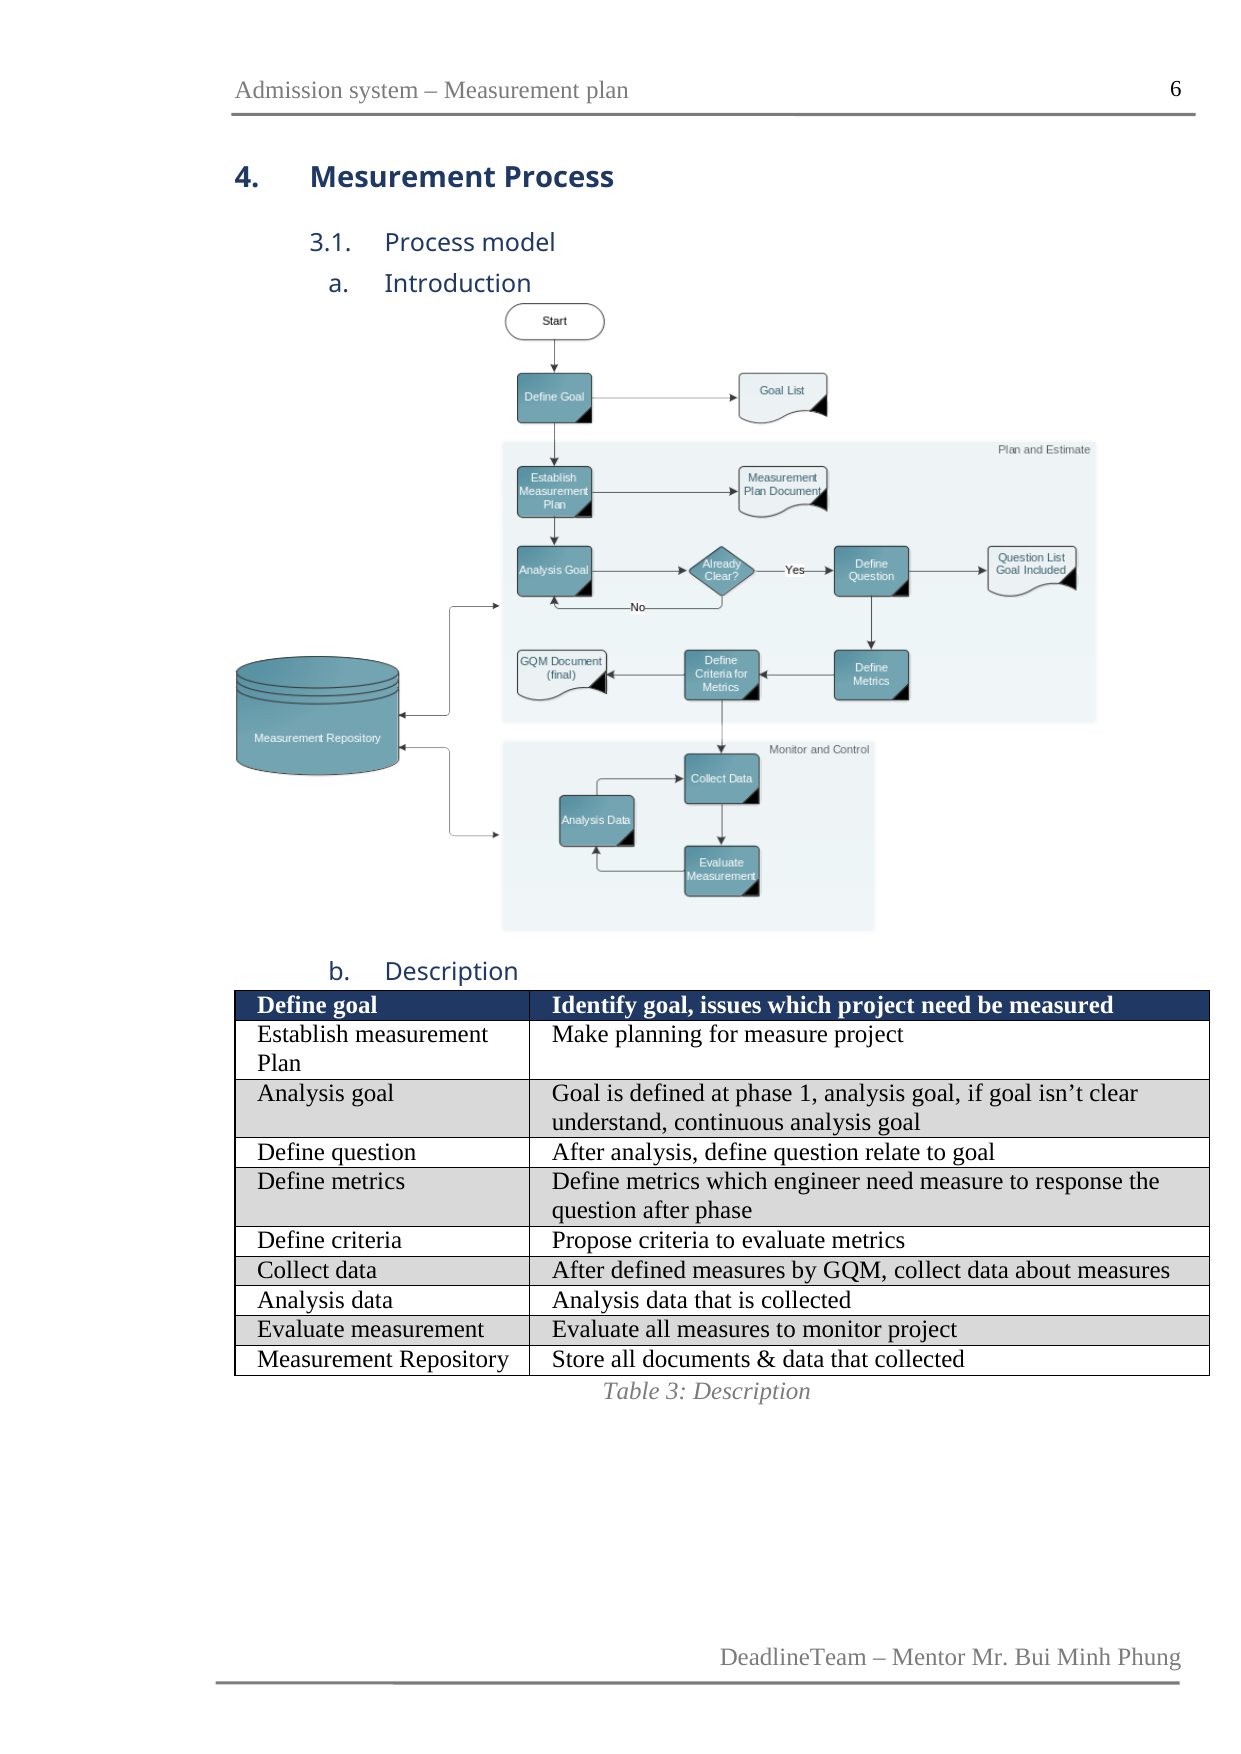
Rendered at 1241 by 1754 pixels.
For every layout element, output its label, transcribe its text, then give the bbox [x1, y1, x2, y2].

table_cell Define metrics which engineer need measure to response the question after phase [530, 1168, 1209, 1226]
table_header Define goal [236, 991, 529, 1020]
subtitle Description [328, 953, 1181, 988]
table_cell Define criteria [236, 1227, 529, 1256]
table_cell Store all documents & data that collected [530, 1346, 1209, 1375]
table_cell Evaluate all measures to monitor project [530, 1316, 1209, 1345]
table_cell Make planning for measure project [530, 1021, 1209, 1079]
table_cell Analysis data [236, 1286, 529, 1315]
table_cell Analysis goal [236, 1080, 529, 1137]
table_cell Analysis data that is collected [530, 1286, 1209, 1315]
table_cell Establish measurement Plan [236, 1021, 529, 1079]
table_cell Evaluate measurement [236, 1316, 529, 1345]
table_cell Propose criteria to evaluate metrics [530, 1227, 1209, 1256]
table_cell Measurement Repository [236, 1346, 529, 1375]
subtitle Introduction [328, 265, 1181, 299]
table_cell Collect data [236, 1257, 529, 1285]
table_cell Define metrics [236, 1168, 529, 1226]
table_cell Define question [236, 1138, 529, 1167]
table_cell After analysis, define question relate to goal [530, 1138, 1209, 1167]
subtitle Mesurement Process [234, 156, 1181, 196]
subtitle Process model [309, 224, 1181, 258]
table_cell After defined measures by GQM, collect data about measures [530, 1257, 1209, 1285]
table_header Identify goal, issues which project need be measured [530, 991, 1209, 1020]
table_cell Goal is defined at phase 1, analysis goal, if goal isn’t clear understand, continuous analysis goal [530, 1080, 1209, 1137]
text Table 3: Description [234, 1376, 1181, 1405]
